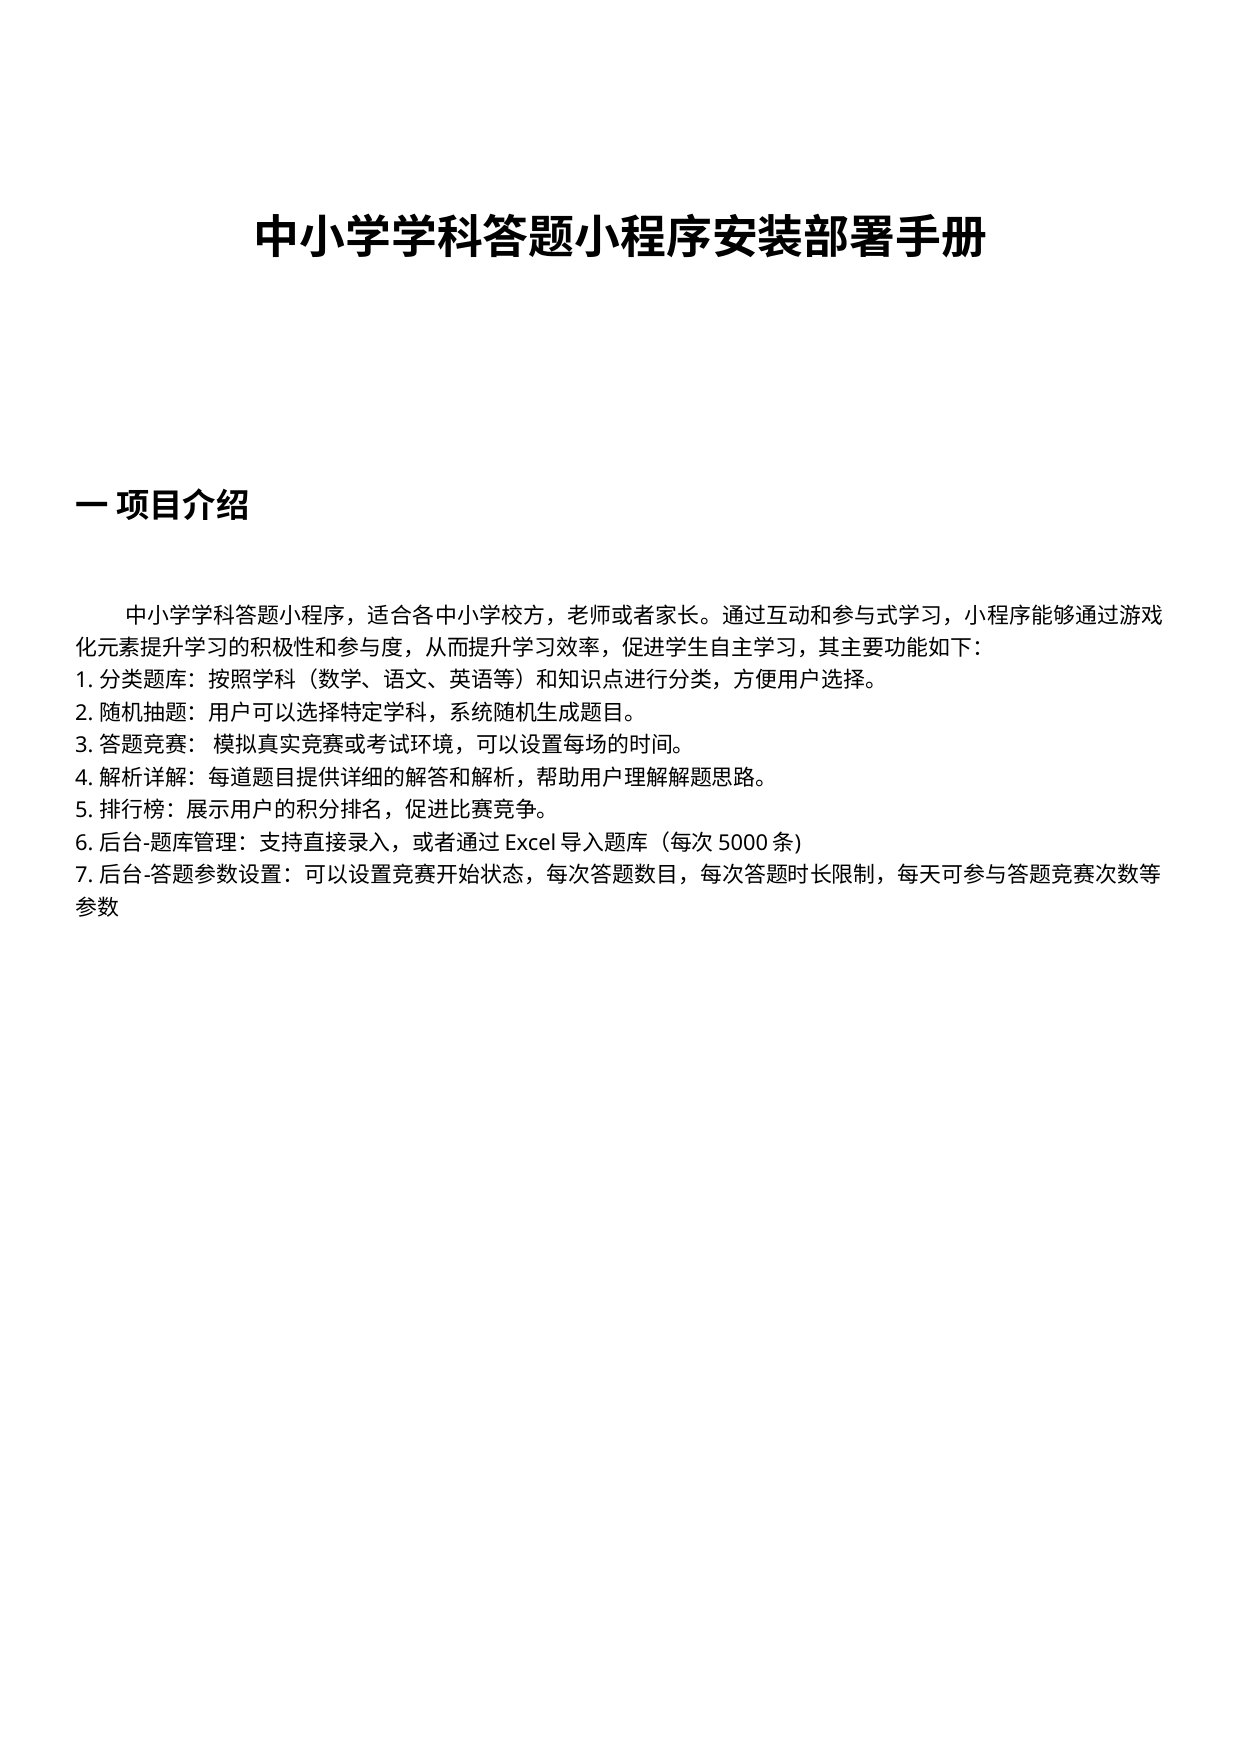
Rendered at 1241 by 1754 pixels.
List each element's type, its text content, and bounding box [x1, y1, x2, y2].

text 2. 随机抽题：用户可以选择特定学科，系统随机生成题目。 [75, 695, 1165, 727]
subtitle 一 项目介绍 [75, 470, 1165, 535]
text 1. 分类题库：按照学科（数学、语文、英语等）和知识点进行分类，方便用户选择。 [75, 662, 1165, 695]
text 7. 后台-答题参数设置：可以设置竞赛开始状态，每次答题数目，每次答题时长限制，每天可参与答题竞赛次数等参数 [75, 857, 1165, 922]
text 4. 解析详解：每道题目提供详细的解答和解析，帮助用户理解解题思路。 [75, 760, 1165, 792]
text 3. 答题竞赛： 模拟真实竞赛或考试环境，可以设置每场的时间。 [75, 727, 1165, 760]
text 6. 后台-题库管理：支持直接录入，或者通过Excel导入题库（每次5000条) [75, 825, 1165, 857]
subtitle 中小学学科答题小程序安装部署手册 [75, 185, 1165, 282]
text 5. 排行榜：展示用户的积分排名，促进比赛竞争。 [75, 792, 1165, 825]
text 中小学学科答题小程序，适合各中小学校方，老师或者家长。通过互动和参与式学习，小程序能够通过游戏化元素提升学习的积极性和参与度，从而提升学习效率，促进学生自主学习，其主要功能如下： [75, 597, 1165, 662]
